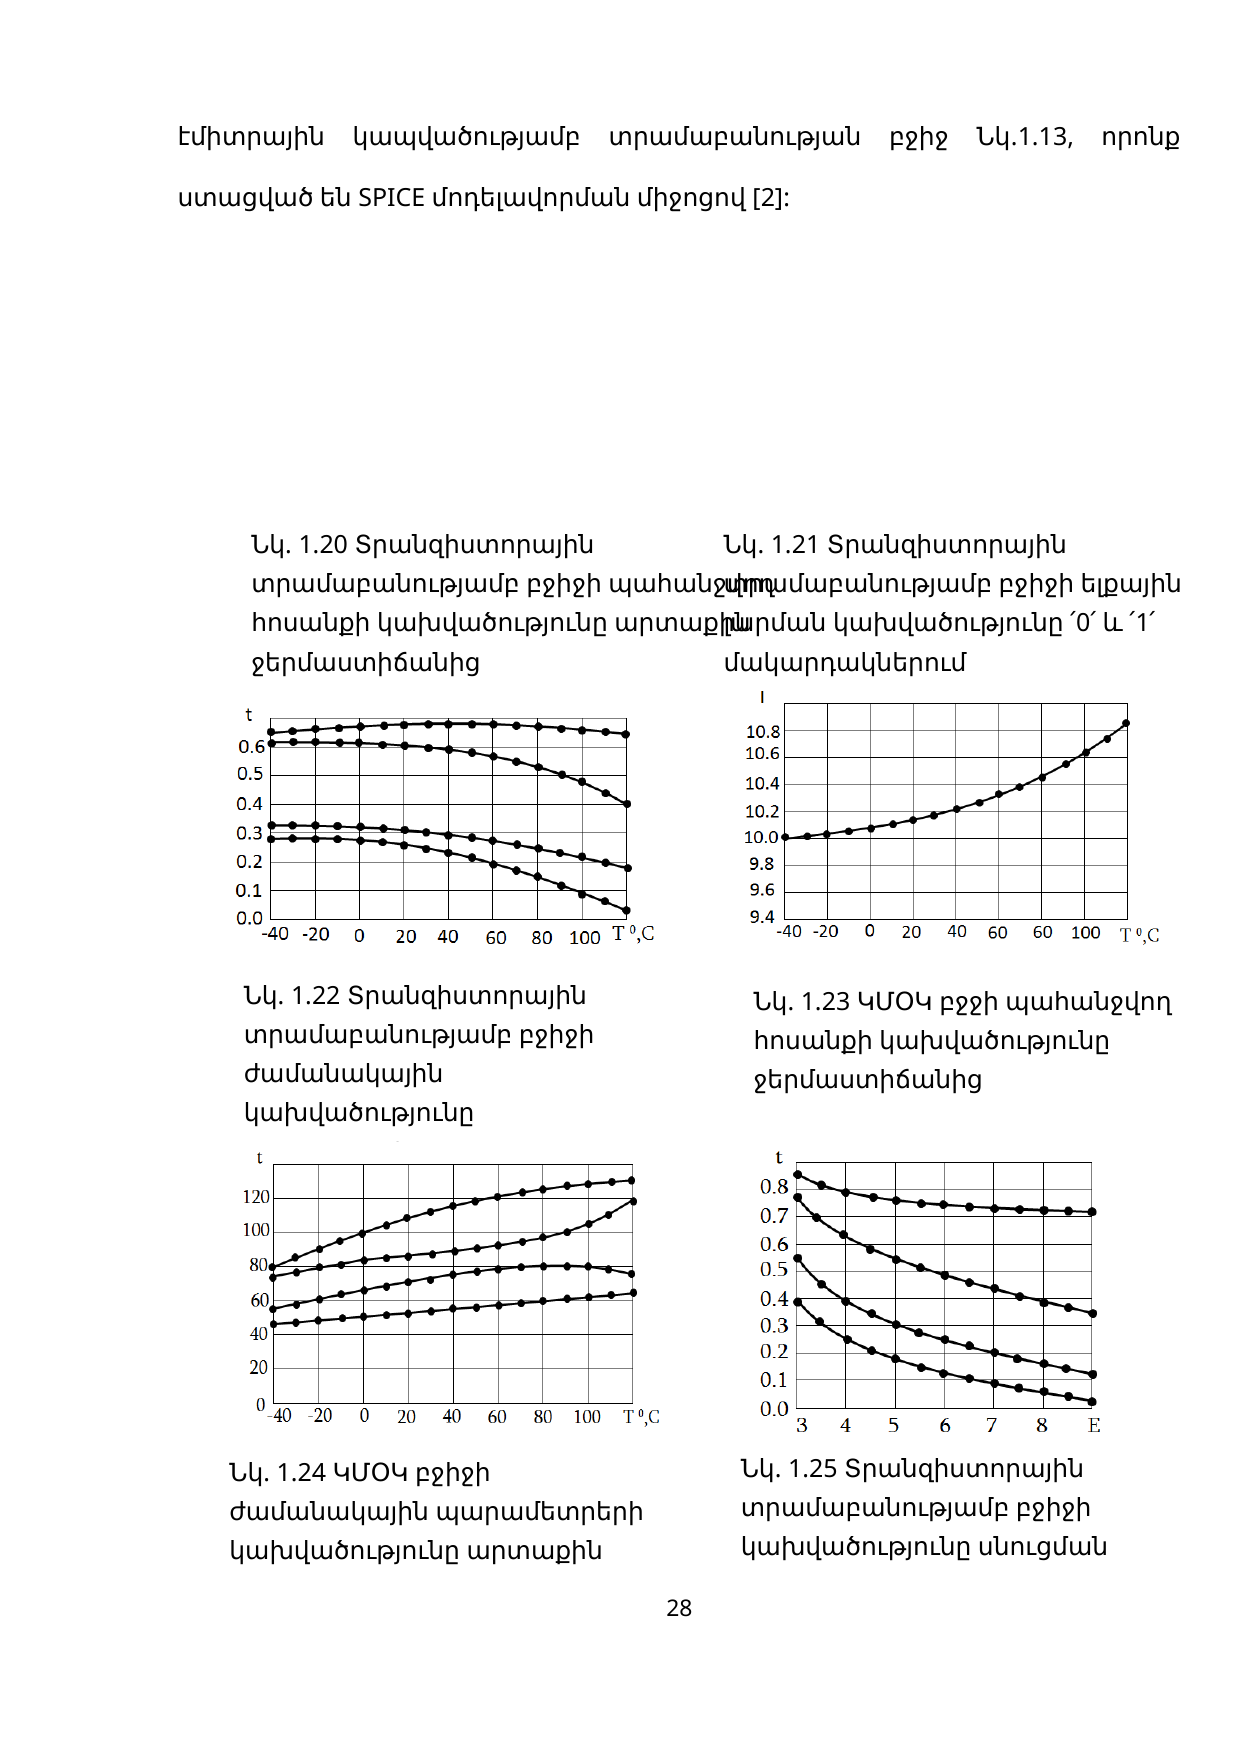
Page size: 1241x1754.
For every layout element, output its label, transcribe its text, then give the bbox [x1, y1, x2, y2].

picture [736, 680, 1163, 949]
picture [229, 700, 663, 947]
picture [749, 1142, 1105, 1440]
picture [238, 1146, 663, 1428]
